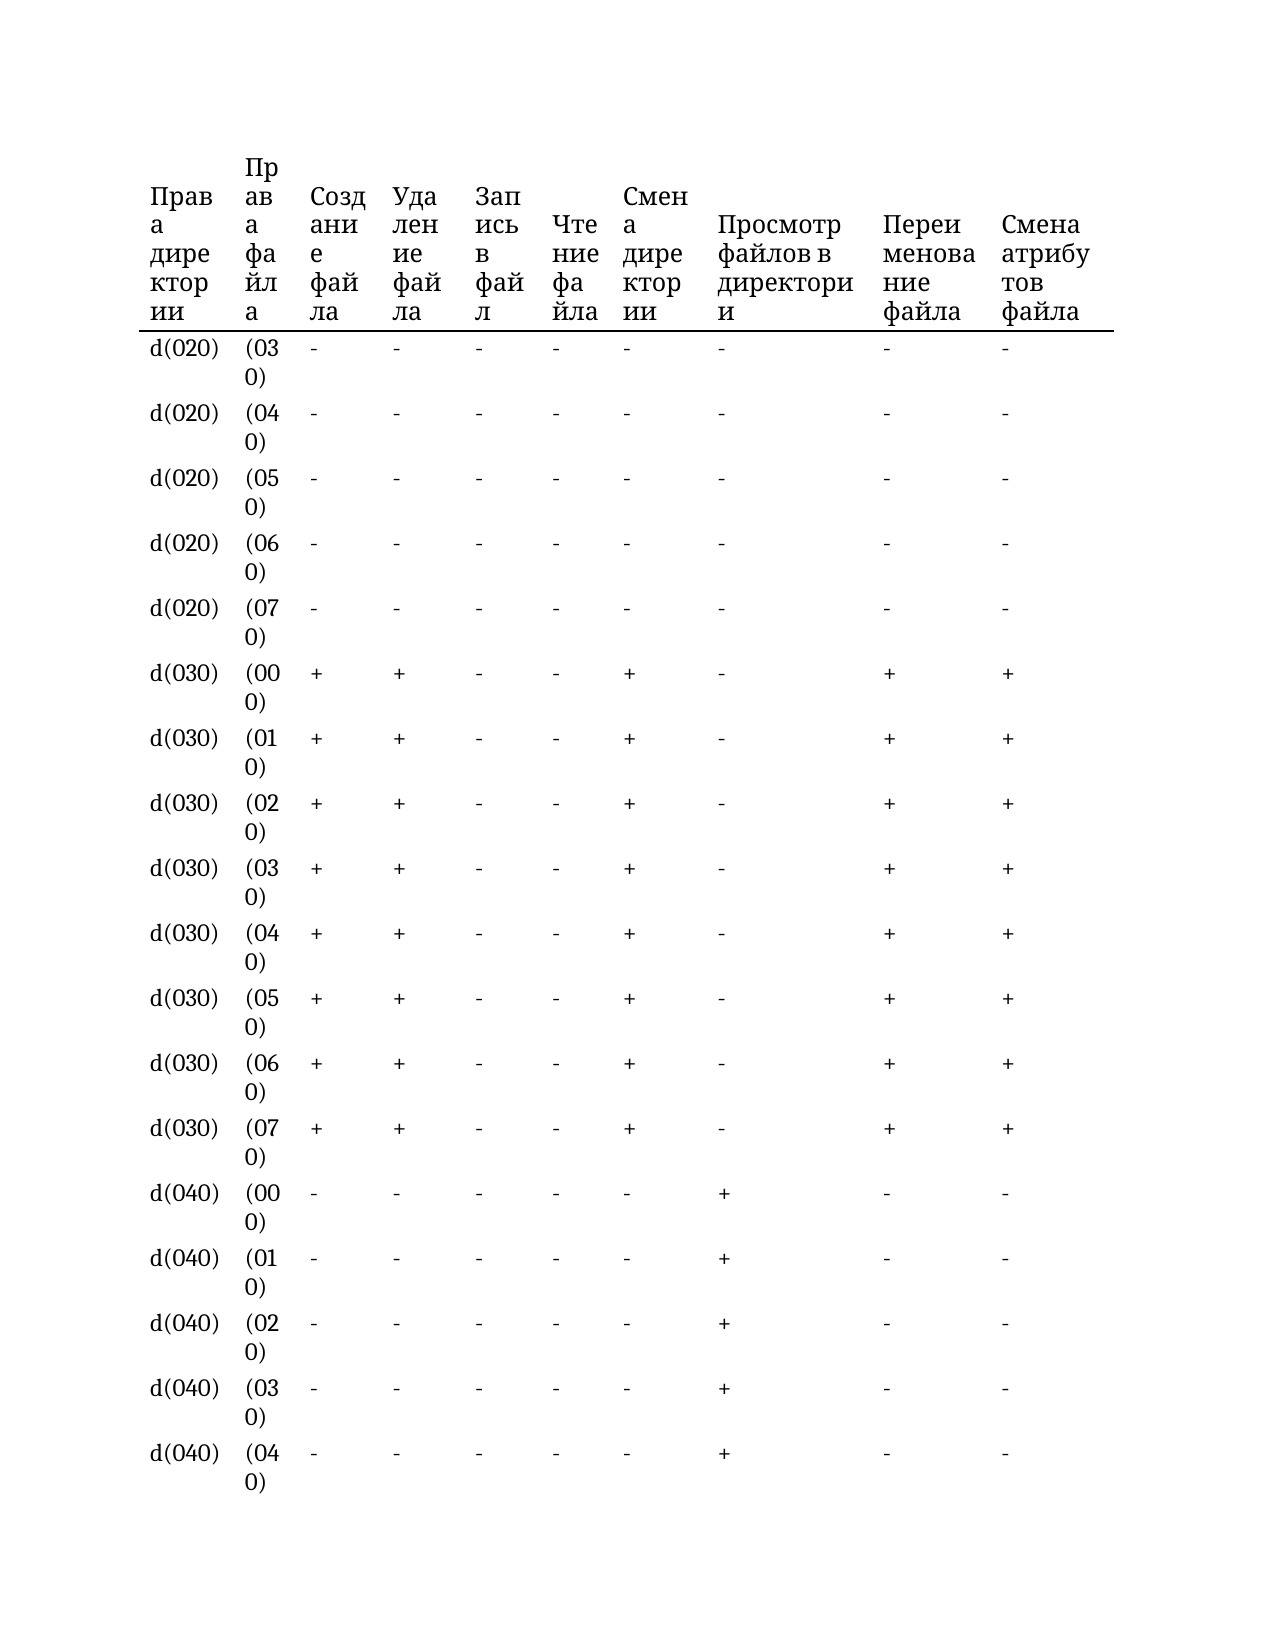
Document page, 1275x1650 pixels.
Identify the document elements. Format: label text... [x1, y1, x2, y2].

table_cell + [706, 1305, 871, 1370]
table_cell + [611, 1110, 706, 1175]
table_cell + [871, 850, 990, 915]
table_cell - [541, 590, 611, 655]
table_cell - [541, 1045, 611, 1110]
table_cell - [611, 1370, 706, 1435]
table_cell d(030) [139, 655, 233, 720]
table_cell + [298, 1045, 381, 1110]
table_cell - [381, 1240, 464, 1305]
table_cell - [871, 1305, 990, 1370]
table_cell + [706, 1240, 871, 1305]
table_cell - [611, 1435, 706, 1500]
table_cell d(030) [139, 980, 233, 1045]
table_cell - [871, 1175, 990, 1240]
table_header Смена атрибутов файла [990, 150, 1114, 330]
table_cell - [706, 1110, 871, 1175]
table_cell + [611, 850, 706, 915]
table_cell - [706, 590, 871, 655]
table_cell - [706, 525, 871, 590]
table_cell - [706, 980, 871, 1045]
table_cell + [990, 850, 1114, 915]
table_cell + [871, 655, 990, 720]
table_cell + [706, 1435, 871, 1500]
table_cell (020) [233, 1305, 298, 1370]
table_cell + [298, 720, 381, 785]
table_cell (030) [233, 332, 298, 395]
table_header Запись в файл [464, 150, 541, 330]
table_cell + [381, 915, 464, 980]
table_cell d(030) [139, 915, 233, 980]
table_cell + [381, 850, 464, 915]
table_cell + [381, 1045, 464, 1110]
table_cell - [298, 1175, 381, 1240]
table_header Переименование файла [871, 150, 990, 330]
table_cell (030) [233, 1370, 298, 1435]
table_cell (000) [233, 1175, 298, 1240]
table_cell d(030) [139, 1110, 233, 1175]
table_cell - [871, 332, 990, 395]
table_cell - [298, 1305, 381, 1370]
table_cell - [706, 395, 871, 460]
table_cell + [611, 655, 706, 720]
table_cell - [464, 332, 541, 395]
table_cell + [611, 915, 706, 980]
table_cell + [298, 850, 381, 915]
table_cell - [706, 785, 871, 850]
table_cell (010) [233, 720, 298, 785]
table_cell - [541, 525, 611, 590]
table_cell - [298, 525, 381, 590]
table_cell - [298, 460, 381, 525]
table_cell (050) [233, 980, 298, 1045]
table_cell + [298, 785, 381, 850]
table_cell - [611, 1305, 706, 1370]
table_cell - [464, 850, 541, 915]
table_cell - [298, 590, 381, 655]
table_cell (010) [233, 1240, 298, 1305]
table_cell + [381, 655, 464, 720]
table_cell - [706, 915, 871, 980]
table_cell - [298, 1370, 381, 1435]
table_cell - [464, 590, 541, 655]
table_cell - [541, 395, 611, 460]
table_cell - [871, 1240, 990, 1305]
table_cell + [871, 1110, 990, 1175]
table_cell d(040) [139, 1305, 233, 1370]
table_cell - [990, 1435, 1114, 1500]
table_cell (030) [233, 850, 298, 915]
table_cell + [990, 1110, 1114, 1175]
table_header Чтение файла [541, 150, 611, 330]
table_cell - [990, 1370, 1114, 1435]
table_cell - [464, 915, 541, 980]
table_cell - [541, 915, 611, 980]
table_cell + [298, 655, 381, 720]
table_header Права файла [233, 150, 298, 330]
table_cell - [381, 1305, 464, 1370]
table_cell d(020) [139, 395, 233, 460]
table_cell d(030) [139, 720, 233, 785]
table_cell + [706, 1175, 871, 1240]
table_cell - [541, 1370, 611, 1435]
table_cell - [298, 1435, 381, 1500]
table_cell - [541, 785, 611, 850]
table_header Удаление файла [381, 150, 464, 330]
table_cell - [871, 395, 990, 460]
table_cell + [706, 1370, 871, 1435]
table_cell + [871, 785, 990, 850]
table_cell - [464, 1045, 541, 1110]
table_cell + [990, 915, 1114, 980]
table_cell - [381, 525, 464, 590]
table_cell - [381, 395, 464, 460]
table_cell - [541, 1435, 611, 1500]
table_cell (040) [233, 1435, 298, 1500]
table_cell - [298, 395, 381, 460]
table_cell - [871, 525, 990, 590]
table_cell - [464, 1110, 541, 1175]
table_cell + [871, 915, 990, 980]
table_header Права директории [139, 150, 233, 330]
table_cell - [990, 395, 1114, 460]
table_cell - [706, 332, 871, 395]
table_cell (040) [233, 915, 298, 980]
table_cell - [871, 590, 990, 655]
table_cell - [541, 332, 611, 395]
table_cell + [298, 980, 381, 1045]
table_cell d(020) [139, 525, 233, 590]
table_cell + [611, 1045, 706, 1110]
table_cell + [381, 980, 464, 1045]
table_cell + [990, 785, 1114, 850]
table_cell - [541, 1110, 611, 1175]
table_cell - [381, 460, 464, 525]
table_cell (070) [233, 590, 298, 655]
table_cell (060) [233, 1045, 298, 1110]
table_cell - [990, 332, 1114, 395]
table_cell - [464, 1305, 541, 1370]
table_cell - [990, 1305, 1114, 1370]
table_cell - [381, 1370, 464, 1435]
table_cell - [541, 720, 611, 785]
table_cell - [871, 1370, 990, 1435]
table_cell d(040) [139, 1370, 233, 1435]
table_cell - [464, 655, 541, 720]
table_cell + [381, 1110, 464, 1175]
table_cell - [706, 1045, 871, 1110]
table_cell - [541, 1175, 611, 1240]
table_cell - [298, 1240, 381, 1305]
table_cell + [381, 720, 464, 785]
table_cell - [541, 460, 611, 525]
table_cell - [381, 332, 464, 395]
table_cell - [381, 1435, 464, 1500]
table_cell - [611, 332, 706, 395]
table_cell - [464, 1240, 541, 1305]
table_cell (060) [233, 525, 298, 590]
table_header Создание файла [298, 150, 381, 330]
table_cell - [541, 980, 611, 1045]
table_cell + [871, 1045, 990, 1110]
table_cell - [706, 850, 871, 915]
table_cell + [611, 785, 706, 850]
table_cell + [990, 1045, 1114, 1110]
table_cell - [706, 460, 871, 525]
table_cell - [611, 460, 706, 525]
table_cell (040) [233, 395, 298, 460]
table_cell d(040) [139, 1175, 233, 1240]
table_cell (050) [233, 460, 298, 525]
table_cell - [990, 460, 1114, 525]
table_cell - [871, 1435, 990, 1500]
table_cell (000) [233, 655, 298, 720]
table_cell + [990, 720, 1114, 785]
table_cell d(020) [139, 332, 233, 395]
table_cell d(020) [139, 460, 233, 525]
table_cell (070) [233, 1110, 298, 1175]
table_cell - [464, 1435, 541, 1500]
table_cell - [381, 590, 464, 655]
table_header Просмотр файлов в директории [706, 150, 871, 330]
table_cell - [541, 850, 611, 915]
table_cell + [871, 720, 990, 785]
table_cell + [298, 915, 381, 980]
table_cell + [871, 980, 990, 1045]
table_cell - [611, 525, 706, 590]
table_cell + [990, 655, 1114, 720]
table_cell - [464, 785, 541, 850]
table_cell - [298, 332, 381, 395]
table_cell - [464, 1175, 541, 1240]
table_cell - [611, 1175, 706, 1240]
table_cell + [611, 720, 706, 785]
table_cell + [990, 980, 1114, 1045]
table_cell - [990, 590, 1114, 655]
table_cell - [464, 460, 541, 525]
table_cell - [464, 395, 541, 460]
table_cell - [464, 720, 541, 785]
table_cell d(040) [139, 1240, 233, 1305]
table_cell d(030) [139, 1045, 233, 1110]
table_cell - [611, 1240, 706, 1305]
table_cell d(020) [139, 590, 233, 655]
table_cell (020) [233, 785, 298, 850]
table_cell d(040) [139, 1435, 233, 1500]
table_cell - [381, 1175, 464, 1240]
table_cell - [541, 1305, 611, 1370]
table_cell d(030) [139, 850, 233, 915]
table_cell + [611, 980, 706, 1045]
table_cell - [541, 1240, 611, 1305]
table_cell - [871, 460, 990, 525]
table_cell - [464, 980, 541, 1045]
table_cell - [611, 590, 706, 655]
table_cell + [298, 1110, 381, 1175]
table_cell - [464, 1370, 541, 1435]
table_cell - [541, 655, 611, 720]
table_cell - [990, 525, 1114, 590]
table_cell - [611, 395, 706, 460]
table_cell - [464, 525, 541, 590]
table_cell - [990, 1175, 1114, 1240]
table_cell - [990, 1240, 1114, 1305]
table_cell - [706, 720, 871, 785]
table_cell - [706, 655, 871, 720]
table_cell + [381, 785, 464, 850]
table_cell d(030) [139, 785, 233, 850]
table_header Смена директории [611, 150, 706, 330]
